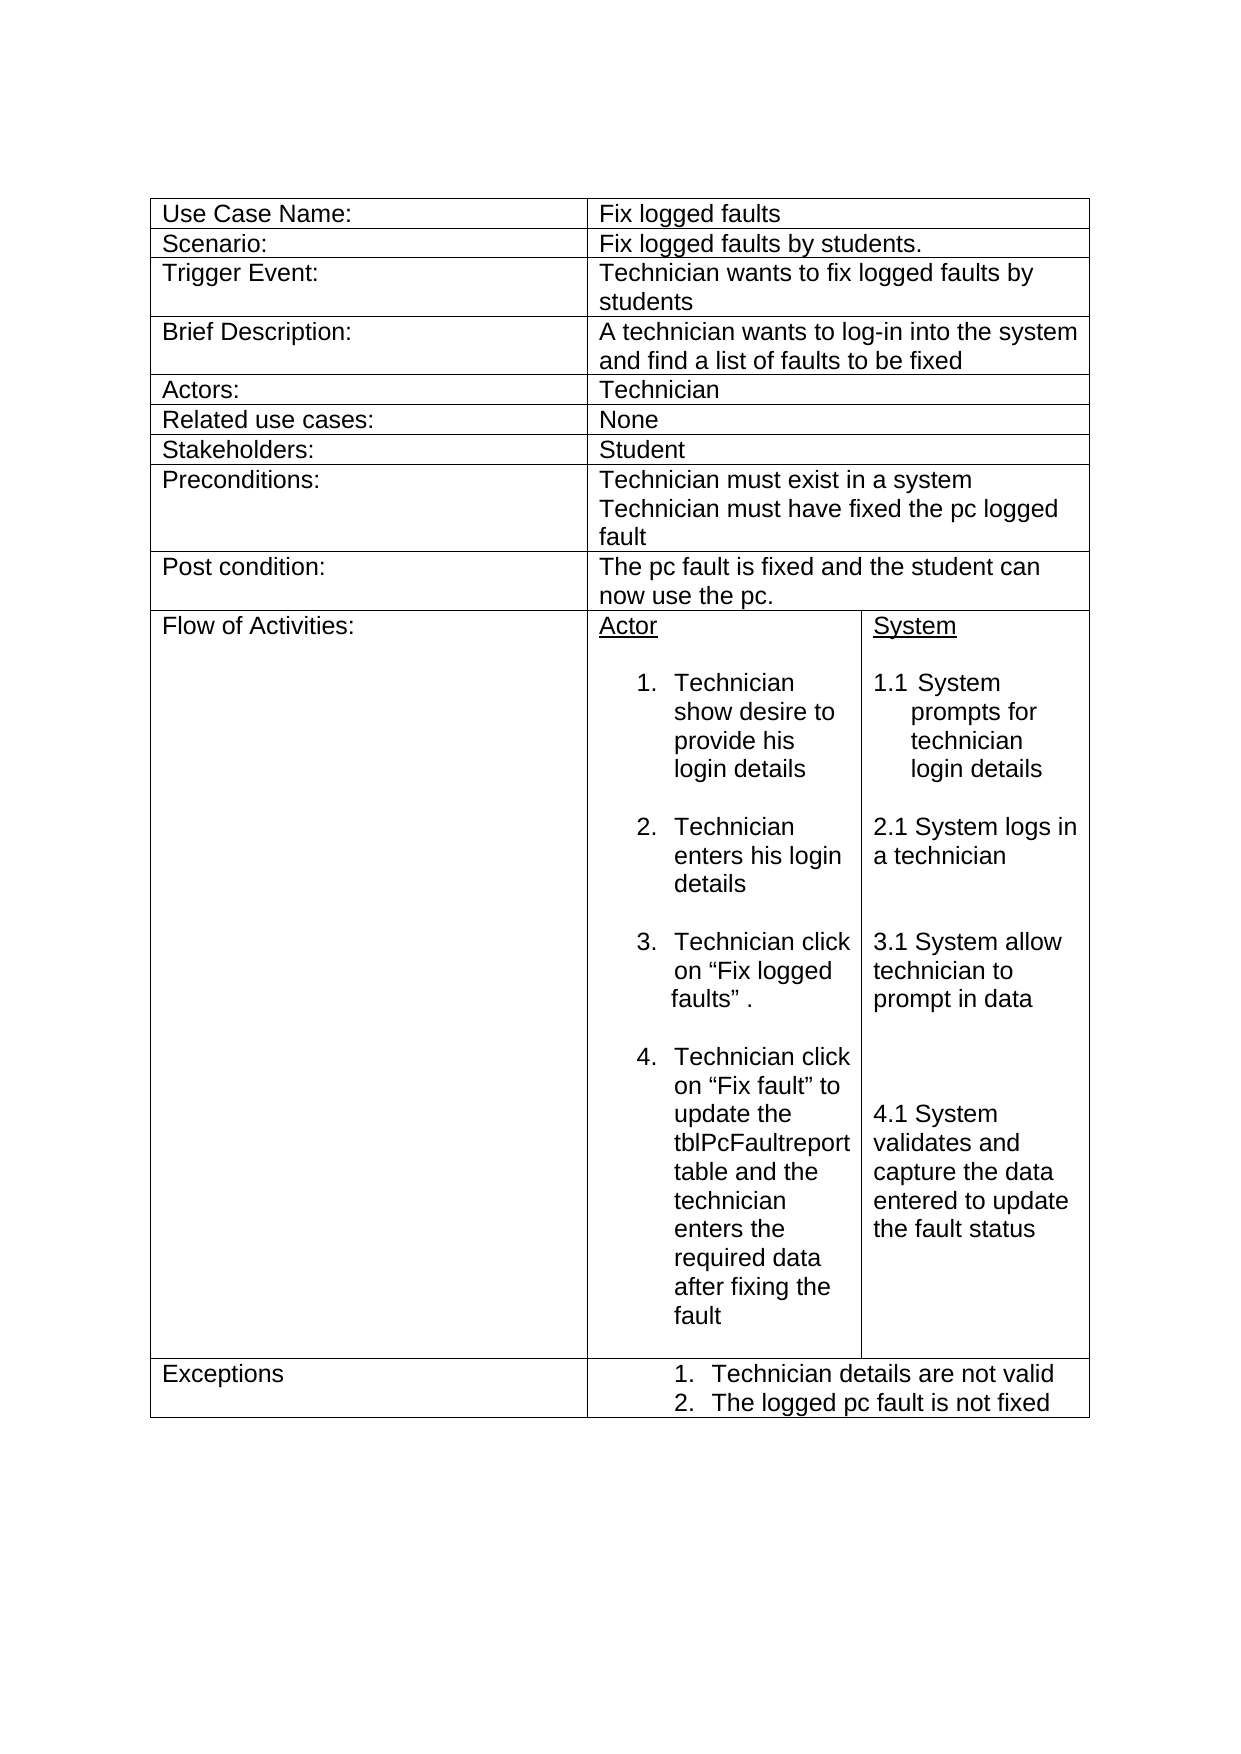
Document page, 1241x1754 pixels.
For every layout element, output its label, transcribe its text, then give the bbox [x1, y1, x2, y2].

table_cell Stakeholders: [151, 435, 587, 464]
table_cell Exceptions [151, 1359, 587, 1417]
table_cell Related use cases: [151, 405, 587, 434]
table_cell Post condition: [151, 552, 587, 609]
table_cell System System prompts for technician login details 2.1 System logs in a technician 3.1 System allow technician to prompt in data 4.1 System validates and capture the data entered to update the fault status [862, 611, 1089, 1358]
table_cell None [588, 405, 1089, 434]
table_cell Student [588, 435, 1089, 464]
table_cell Technician must exist in a system Technician must have fixed the pc logged fault [588, 465, 1089, 551]
table_cell Fix logged faults by students. [588, 229, 1089, 257]
table_cell Flow of Activities: [151, 611, 587, 1358]
table_cell Technician wants to fix logged faults by students [588, 258, 1089, 316]
table_cell Actor Technician show desire to provide his login details Technician enters his login details Technician click on “Fix logged faults” . Technician click on “Fix fault” to update the tblPcFaultreport table and the technician enters the required data after fixing the fault [588, 611, 861, 1358]
table_cell The pc fault is fixed and the student can now use the pc. [588, 552, 1089, 609]
table_cell Technician details are not valid The logged pc fault is not fixed [588, 1359, 1089, 1417]
table_cell Scenario: [151, 229, 587, 257]
table_cell Technician [588, 375, 1089, 404]
table_cell Actors: [151, 375, 587, 404]
table_cell A technician wants to log-in into the system and find a list of faults to be fixed [588, 317, 1089, 374]
table_cell Trigger Event: [151, 258, 587, 316]
table_cell Brief Description: [151, 317, 587, 374]
table_cell Preconditions: [151, 465, 587, 551]
table_header Use Case Name: [151, 199, 587, 227]
table_header Fix logged faults [588, 199, 1089, 227]
